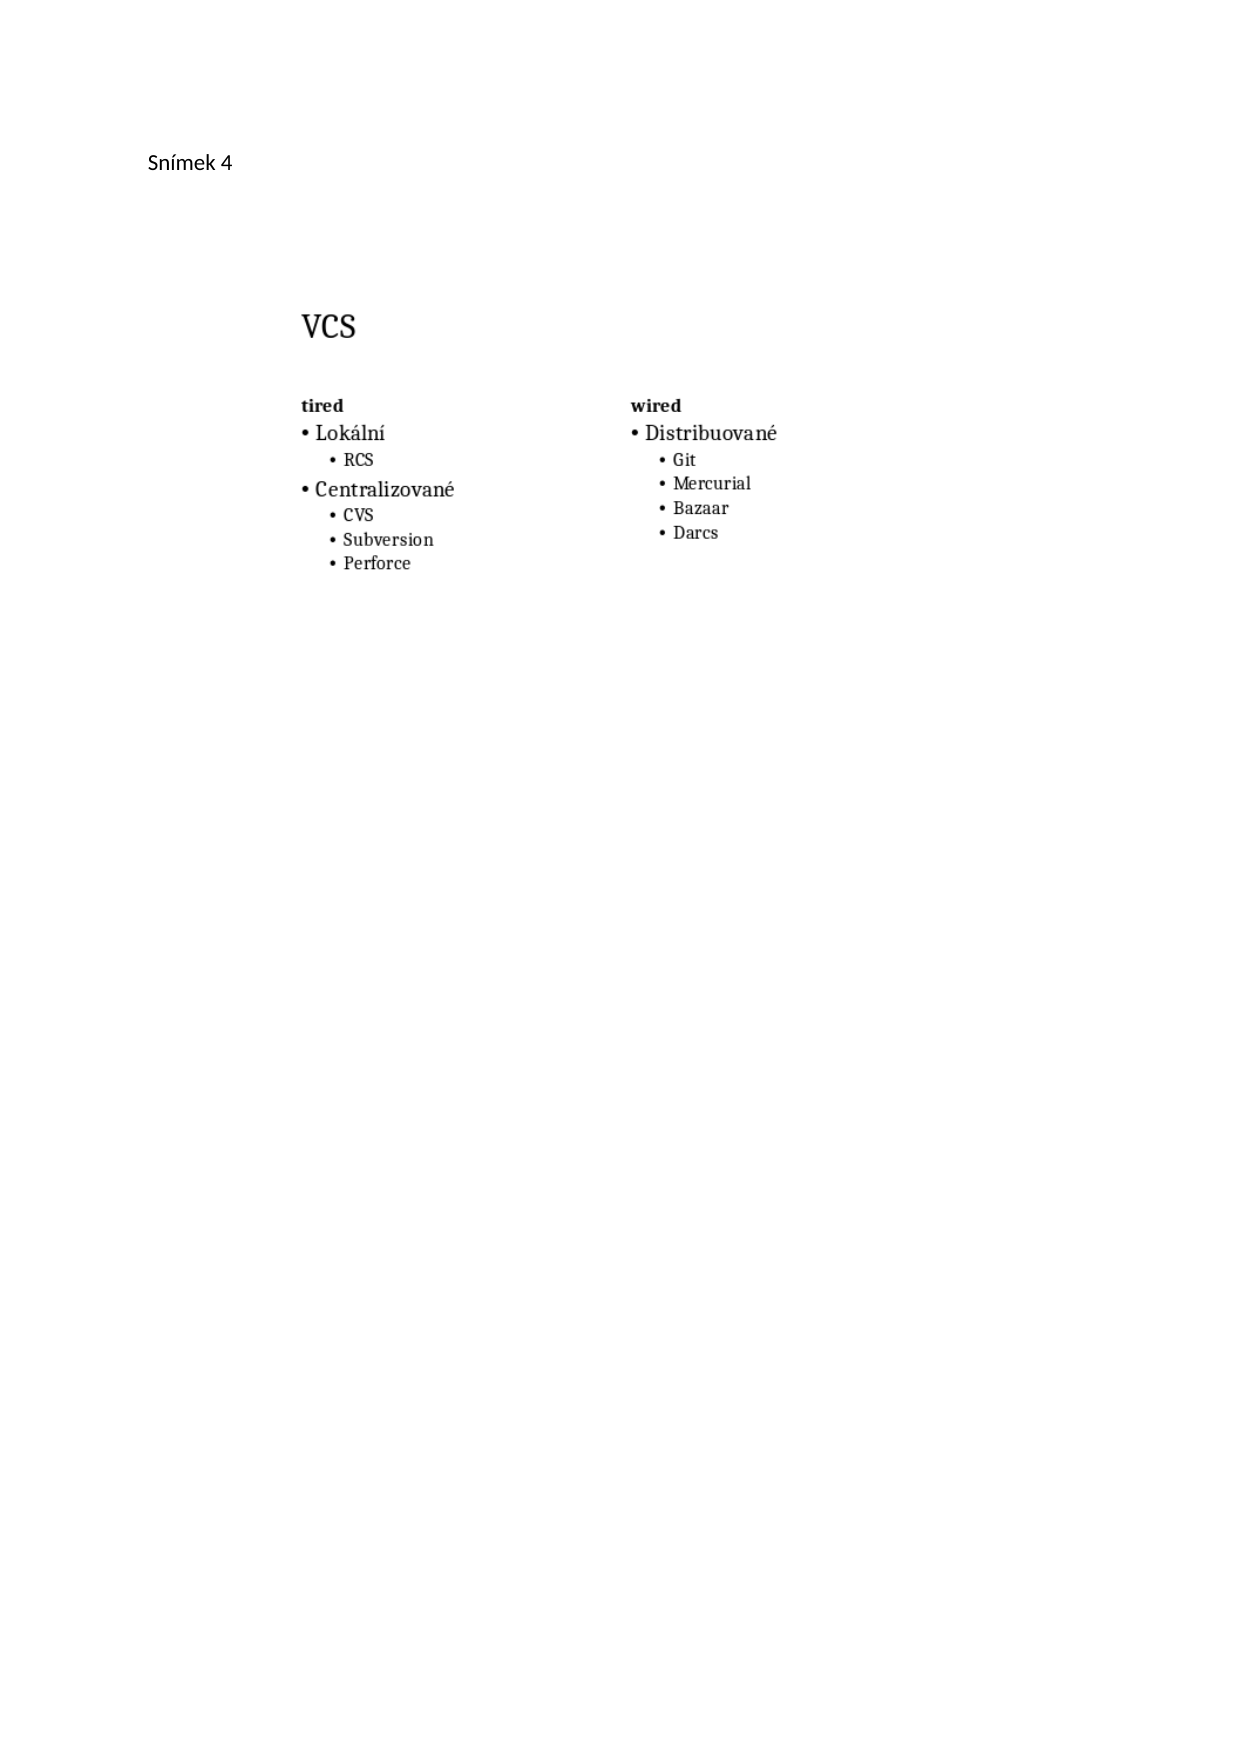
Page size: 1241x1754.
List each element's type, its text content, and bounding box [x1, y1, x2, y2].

text Snímek 4 [148, 148, 1093, 176]
